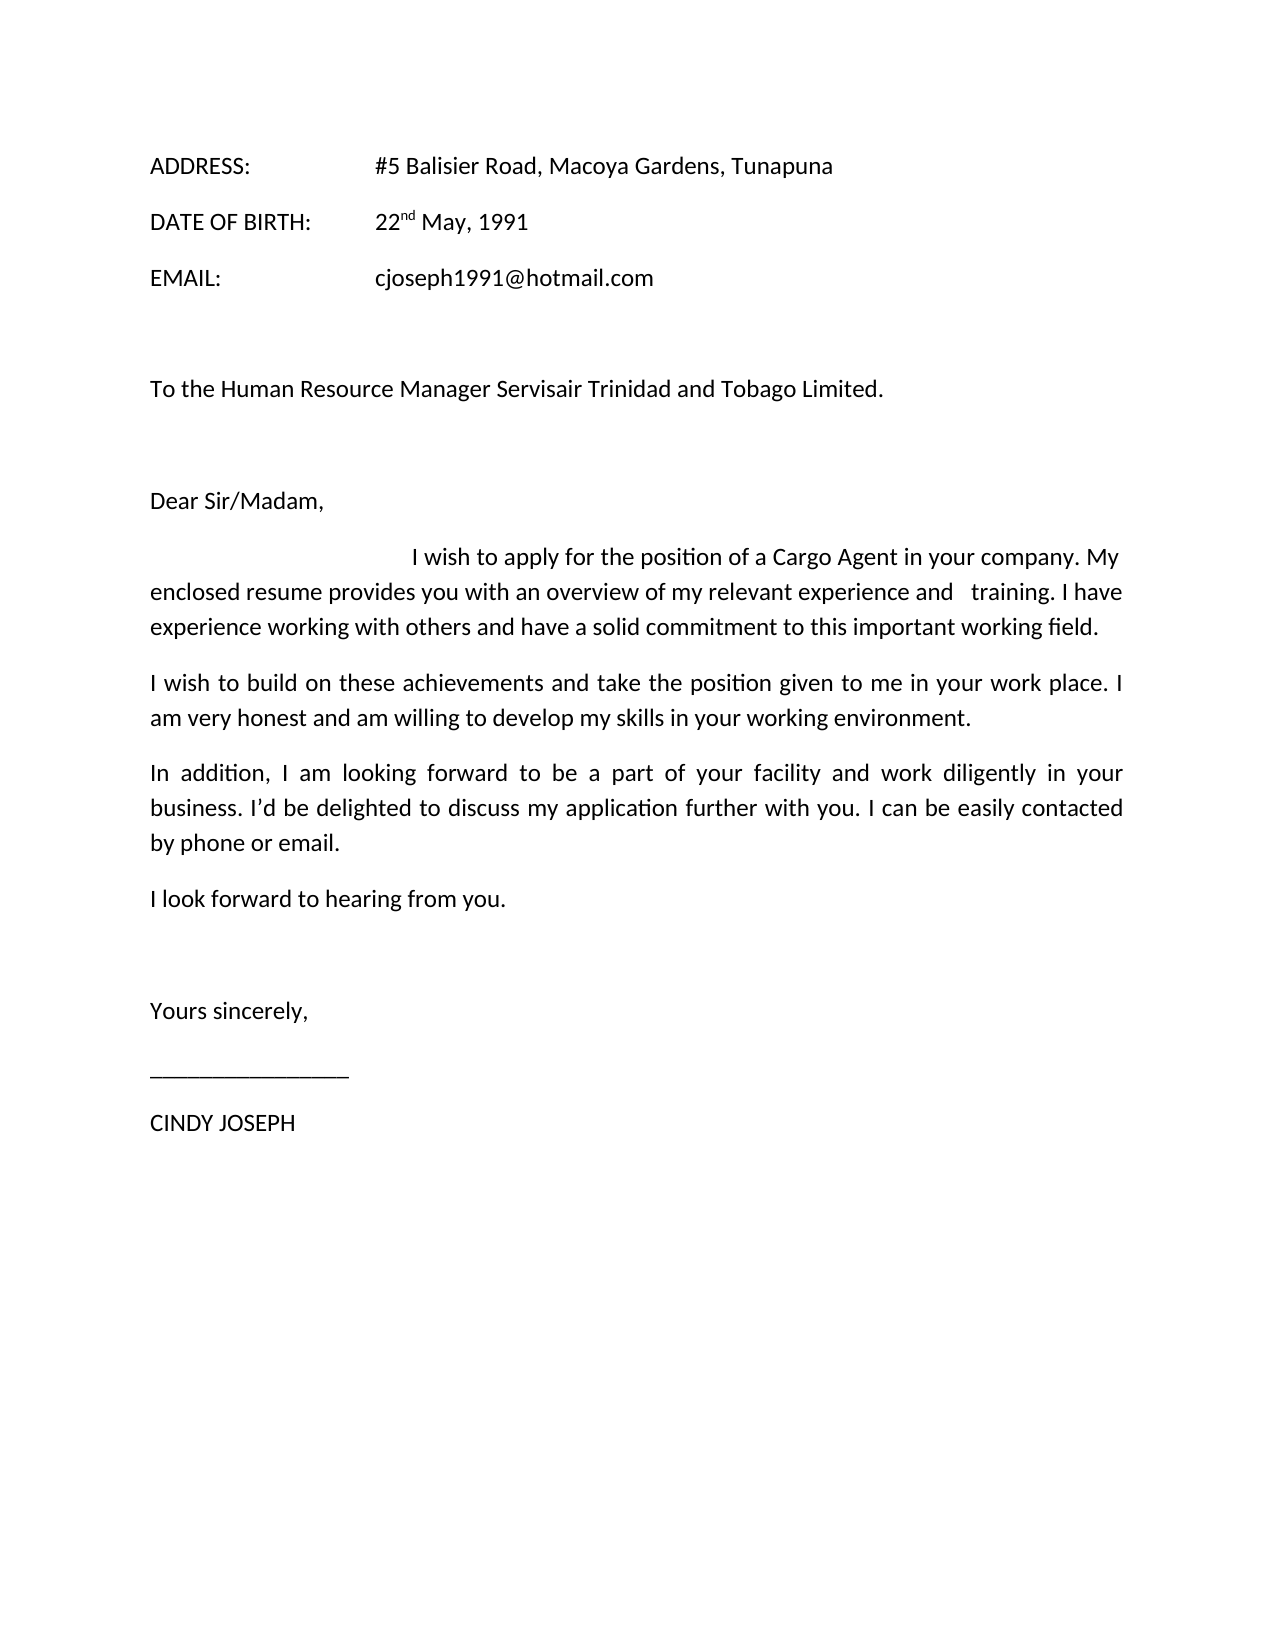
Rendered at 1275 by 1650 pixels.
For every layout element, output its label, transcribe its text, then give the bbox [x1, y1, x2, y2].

text I wish to apply for the position of a Cargo Agent in your company. My enclosed resume provides you with an overview of my relevant experience and training. I have experience working with others and have a solid commitment to this important working field. [150, 541, 1125, 641]
text EMAIL: cjoseph1991@hotmail.com [150, 262, 1125, 292]
text ________________ [150, 1051, 1125, 1081]
text CINDY JOSEPH [150, 1107, 1125, 1137]
text Dear Sir/Madam, [150, 485, 1125, 516]
text ADDRESS: #5 Balisier Road, Macoya Gardens, Tunapuna [150, 150, 1125, 181]
text To the Human Resource Manager Servisair Trinidad and Tobago Limited. [150, 373, 1125, 404]
text I wish to build on these achievements and take the position given to me in your work place. I am very honest and am willing to develop my skills in your working environment. [150, 667, 1125, 732]
text DATE OF BIRTH: 22nd May, 1991 [150, 206, 1125, 236]
text I look forward to hearing from you. [150, 883, 1125, 914]
text Yours sincerely, [150, 995, 1125, 1026]
text In addition, I am looking forward to be a part of your facility and work diligently in your business. I’d be delighted to discuss my application further with you. I can be easily contacted by phone or email. [150, 757, 1125, 858]
